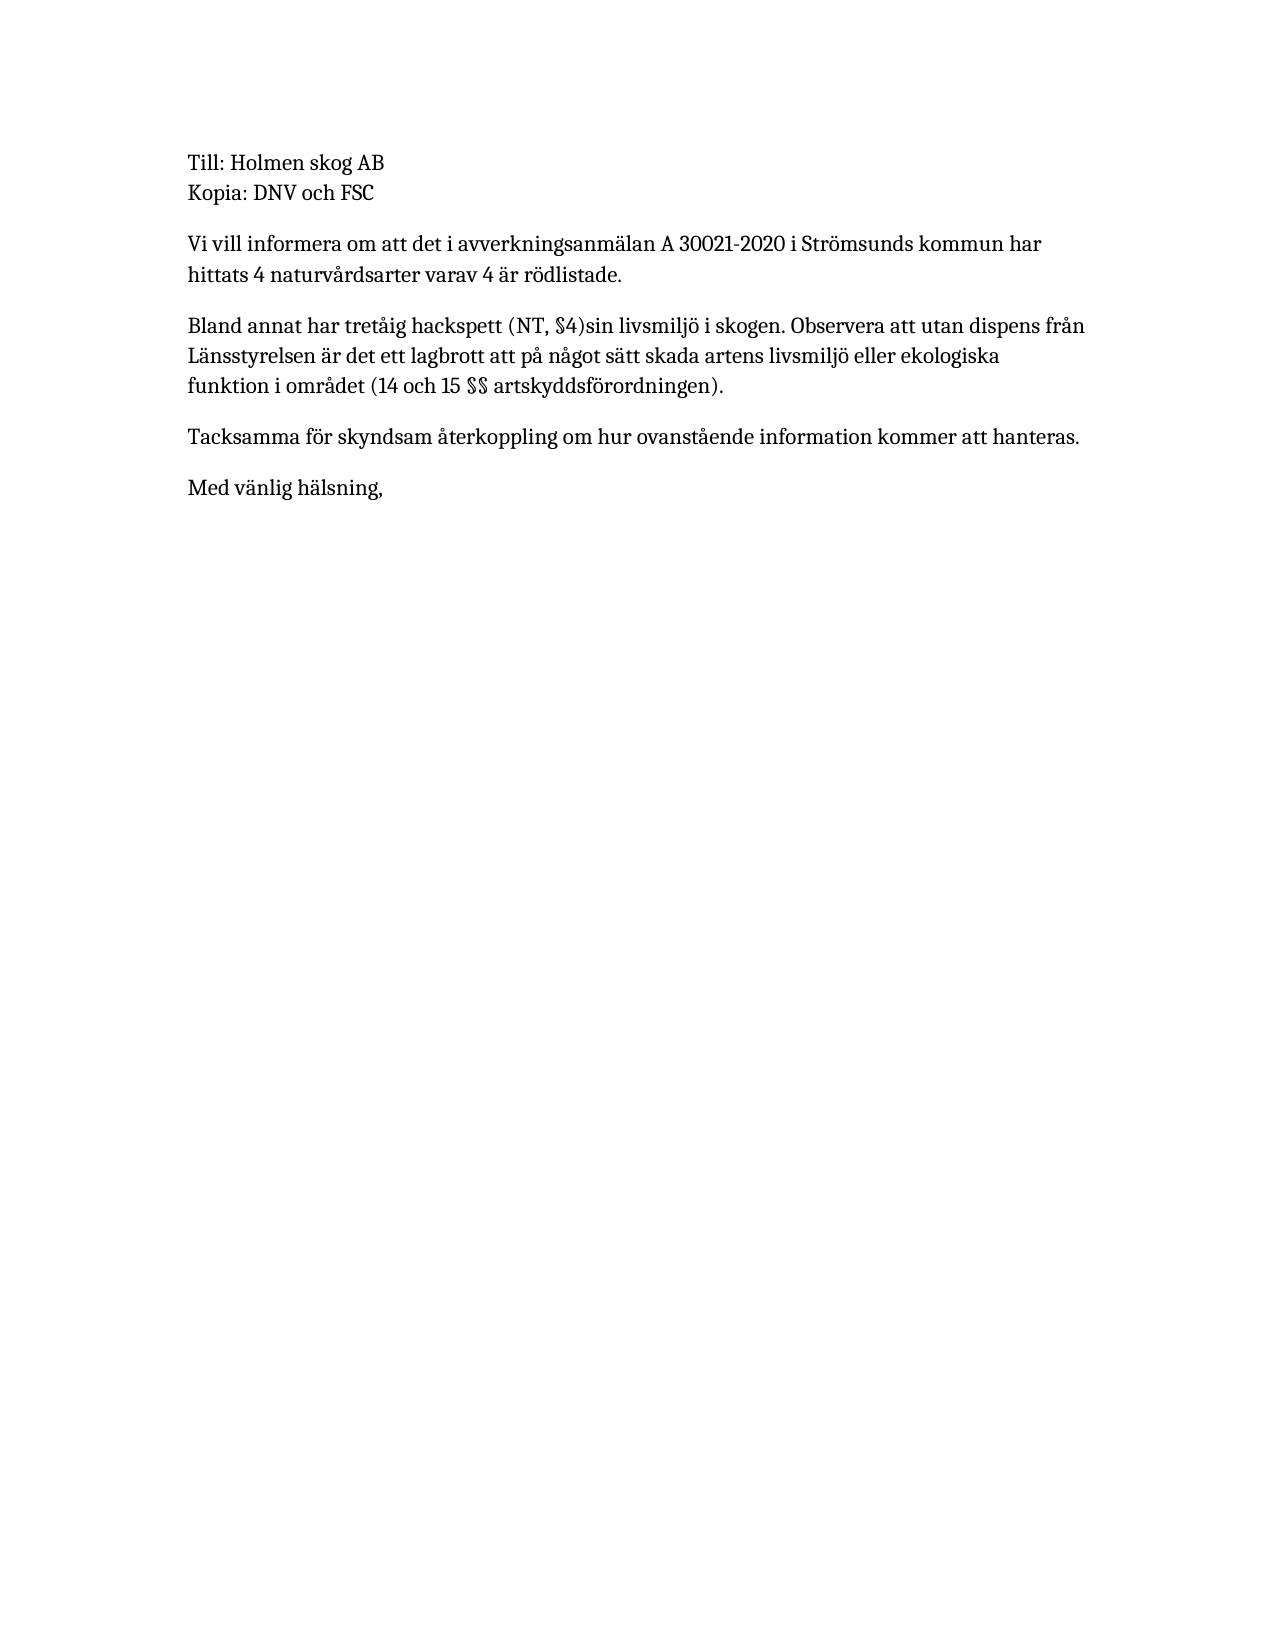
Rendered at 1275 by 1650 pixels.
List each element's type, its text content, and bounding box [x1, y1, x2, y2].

text Vi vill informera om att det i avverkningsanmälan A 30021-2020 i Strömsunds kommun har hittats 4 naturvårdsarter varav 4 är rödlistade. [187, 231, 1087, 288]
text Till: Holmen skog AB Kopia: DNV och FSC [187, 150, 1087, 207]
text Bland annat har tretåig hackspett (NT, §4)sin livsmiljö i skogen. Observera att utan dispens från Länsstyrelsen är det ett lagbrott att på något sätt skada artens livsmiljö eller ekologiska funktion i området (14 och 15 §§ artskyddsförordningen). [187, 312, 1087, 399]
text Tacksamma för skyndsam återkoppling om hur ovanstående information kommer att hanteras. [187, 424, 1087, 450]
text Med vänlig hälsning, [187, 475, 1087, 532]
